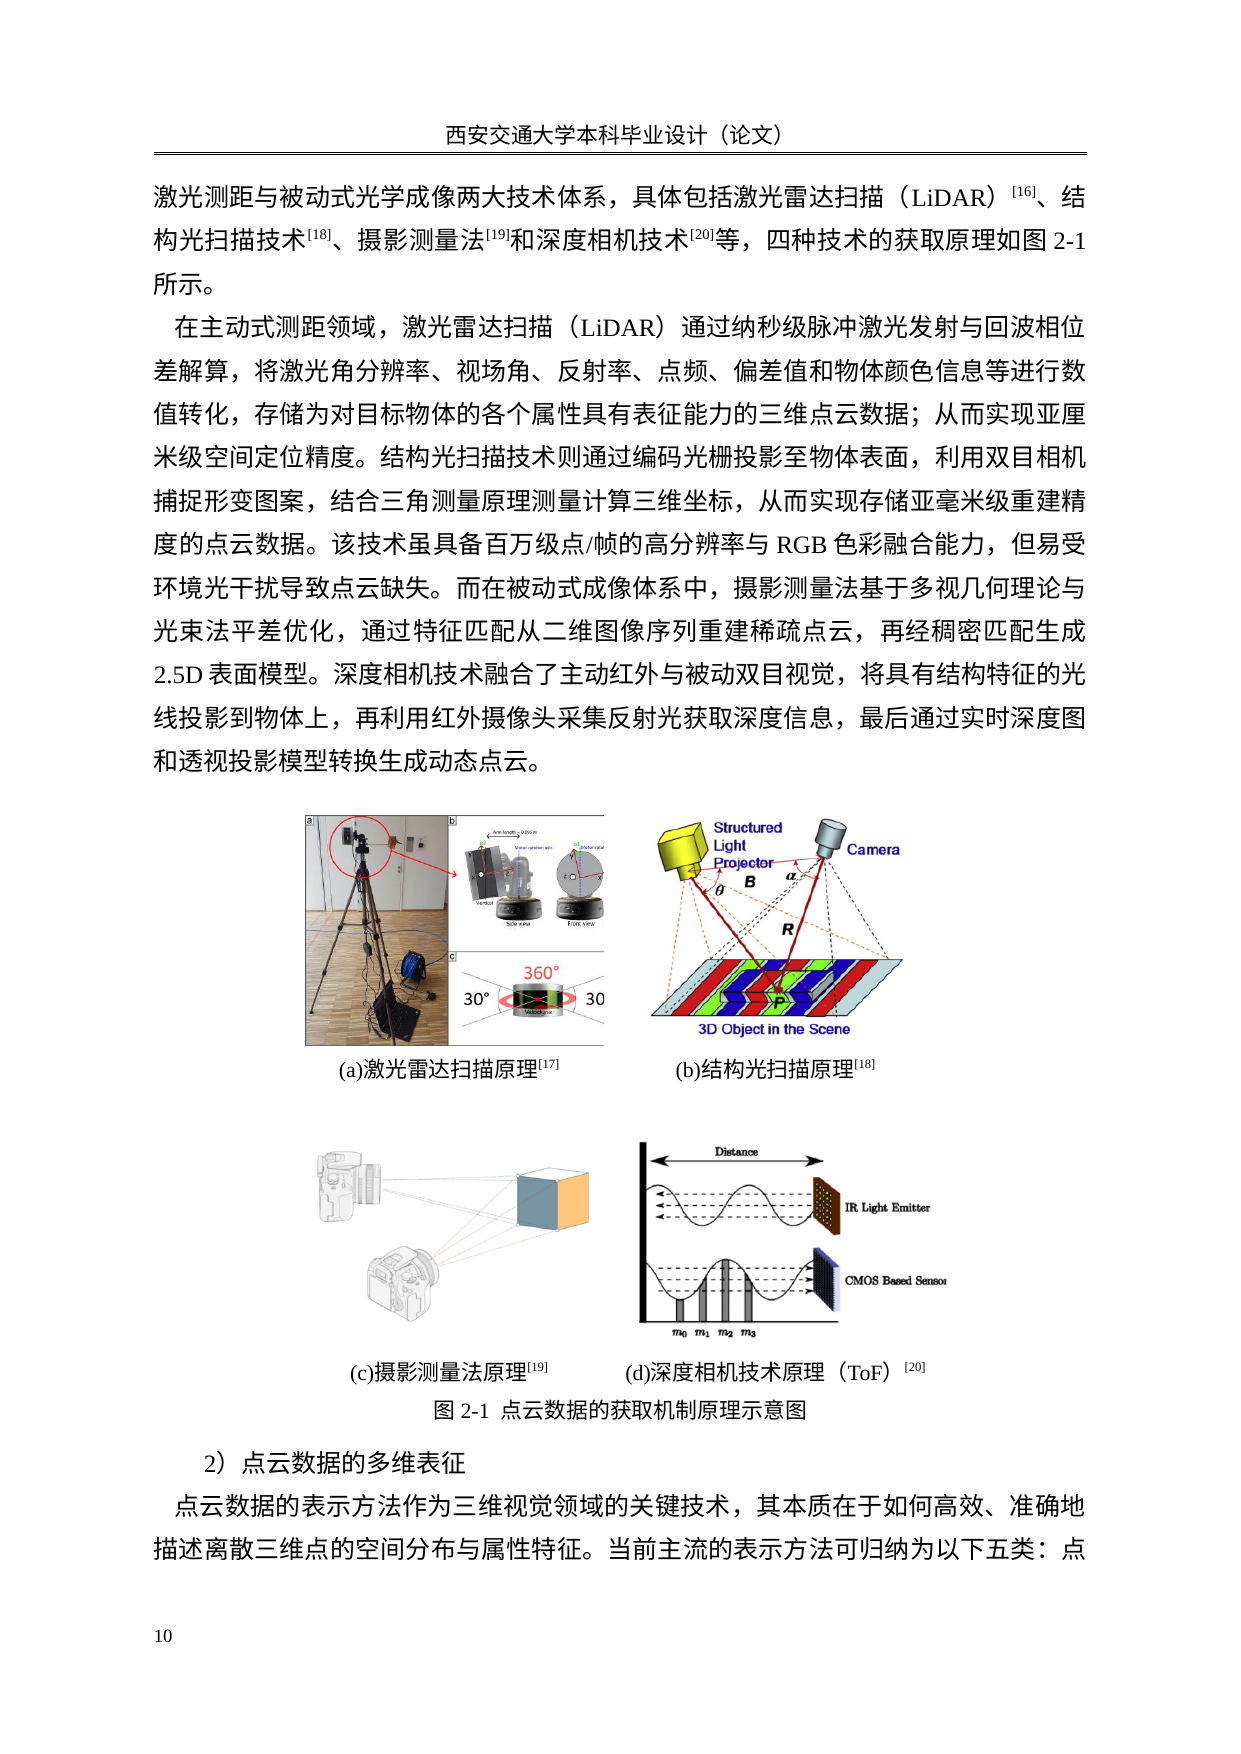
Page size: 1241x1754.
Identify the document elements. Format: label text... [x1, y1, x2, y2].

table_cell (d)深度相机技术原理（ToF）[20] [604, 1089, 946, 1393]
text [153, 177, 1087, 300]
picture [305, 815, 604, 1046]
picture [615, 1119, 947, 1350]
picture [629, 815, 921, 1046]
table_cell (c)摄影测量法原理[19] [294, 1089, 604, 1393]
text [153, 1486, 1087, 1566]
text 图 2-1 点云数据的获取机制原理示意图 [153, 1393, 1087, 1424]
text 在主动式测距领域，激光雷达扫描（LiDAR）通过纳秒级脉冲激光发射与回波相位差解算，将激光角分辨率、视场角、反射率、点频、偏差值和物体颜色信息等进行数值转化，存储为对目标物体的各个属性具有表征能力的三维点云数据；从而实现亚厘米级空间定位精度。结构光扫描技术则通过编码光栅投影至物体表面，利用双目相机捕捉形变图案，结合三角测量原理测量计算三维坐标，从而实现存储亚毫米级重建精度的点云数据。该技术虽具备百万级点/帧的高分辨率与RGB色彩融合能力，但易受环境光干扰导致点云缺失。而在被动式成像体系中，摄影测量法基于多视几何理论与光束法平差优化，通过特征匹配从二维图像序列重建稀疏点云，再经稠密匹配生成2.5D表面模型。深度相机技术融合了主动红外与被动双目视觉，将具有结构特征的光线投影到物体上，再利用红外摄像头采集反射光获取深度信息，最后通过实时深度图和透视投影模型转换生成动态点云。 [153, 307, 1087, 778]
table_header (a)激光雷达扫描原理[17] [294, 785, 604, 1089]
picture [305, 1119, 598, 1350]
table_header (b)结构光扫描原理[18] [604, 785, 946, 1089]
subtitle 点云数据的多维表征 [203, 1443, 1087, 1479]
